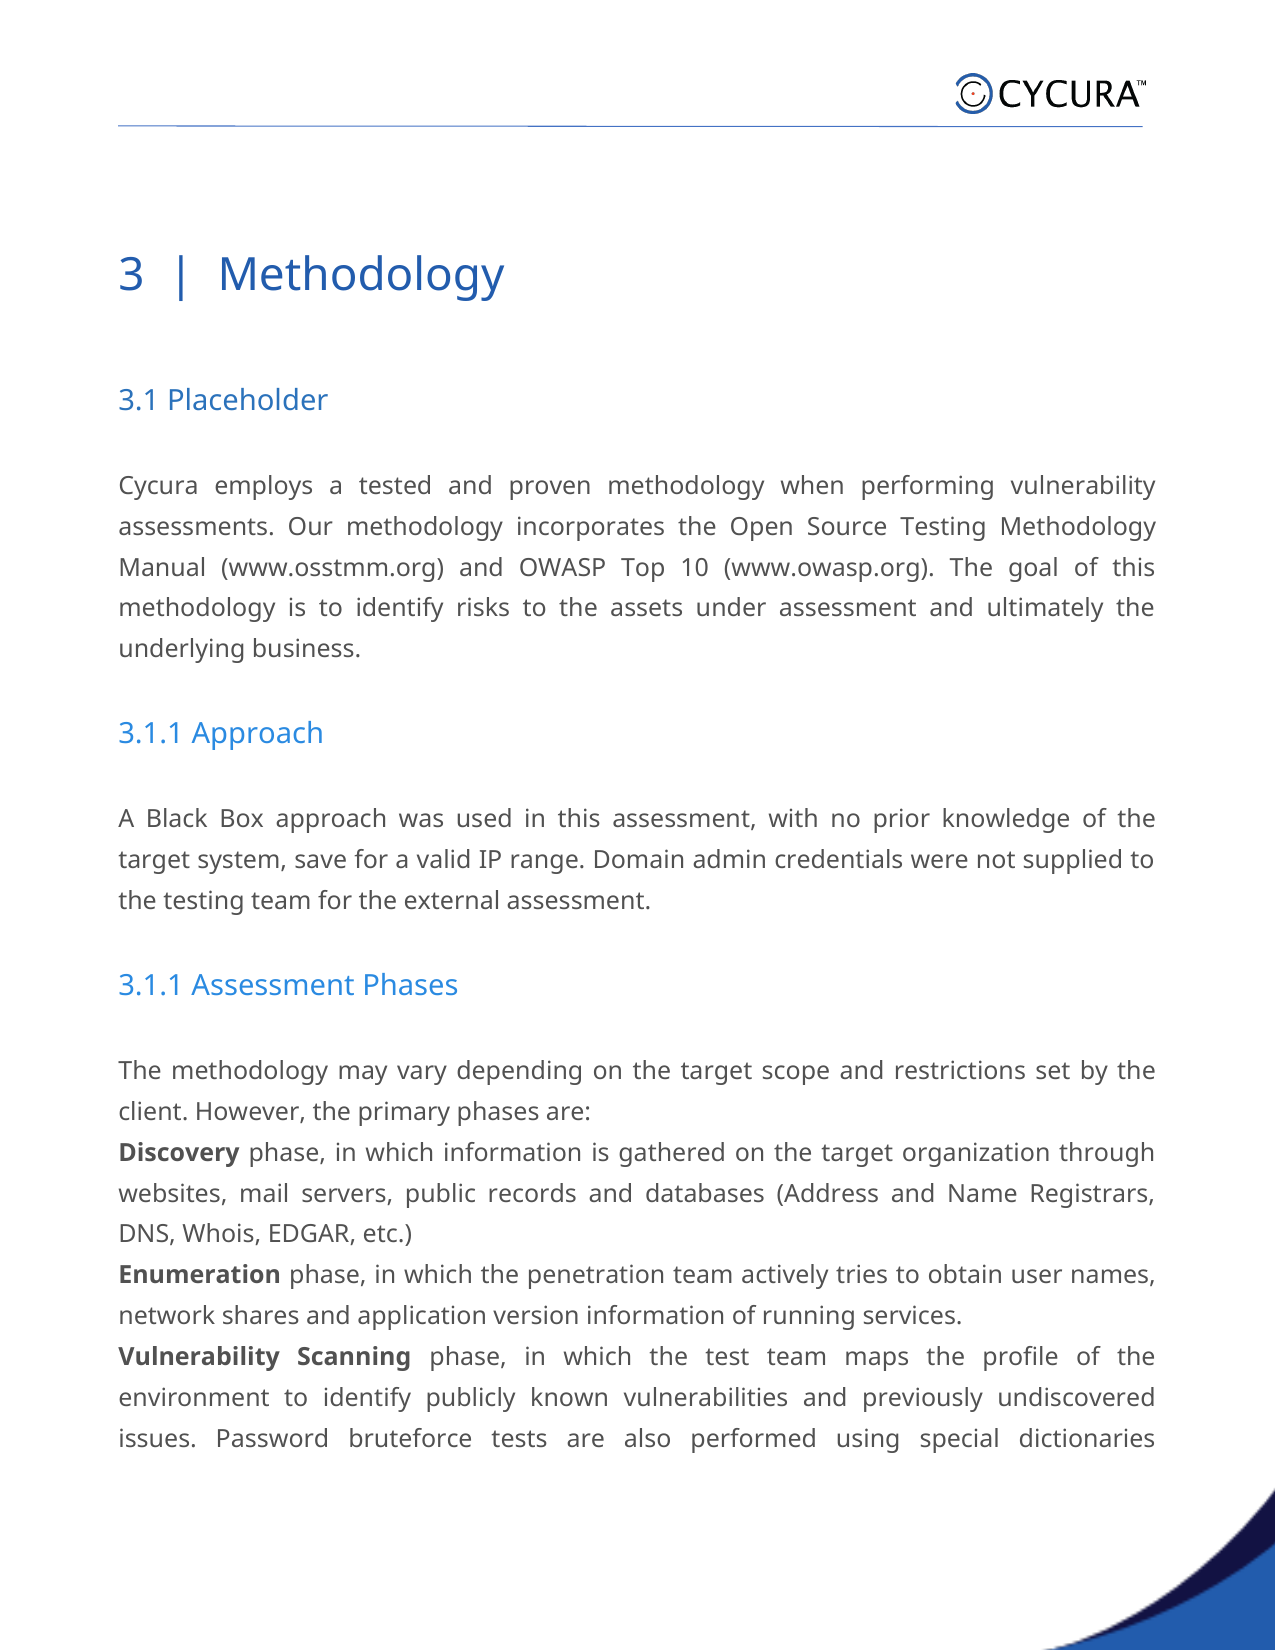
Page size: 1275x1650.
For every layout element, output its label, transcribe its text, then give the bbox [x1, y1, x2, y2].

text A Black Box approach was used in this assessment, with no prior knowledge of the target system, save for a valid IP range. Domain admin credentials were not supplied to the testing team for the external assessment. [118, 801, 1157, 917]
text Cycura employs a tested and proven methodology when performing vulnerability assessments. Our methodology incorporates the Open Source Testing Methodology Manual (www.osstmm.org) and OWASP Top 10 (www.owasp.org). The goal of this methodology is to identify risks to the assets under assessment and ultimately the underlying business. [118, 468, 1157, 665]
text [118, 1339, 1157, 1454]
subtitle 3.1.1 Approach [118, 713, 1157, 752]
text Enumeration phase, in which the penetration team actively tries to obtain user names, network shares and application version information of running services. [118, 1257, 1157, 1332]
picture [955, 73, 1146, 114]
subtitle 3.1.1 Assessment Phases [118, 964, 1157, 1004]
subtitle 3.1 Placeholder [118, 379, 1157, 419]
text The methodology may vary depending on the target scope and restrictions set by the client. However, the primary phases are: [118, 1053, 1157, 1128]
subtitle 3 | Methodology [118, 242, 1157, 304]
text Discovery phase, in which information is gathered on the target organization through websites, mail servers, public records and databases (Address and Name Registrars, DNS, Whois, EDGAR, etc.) [118, 1134, 1157, 1250]
